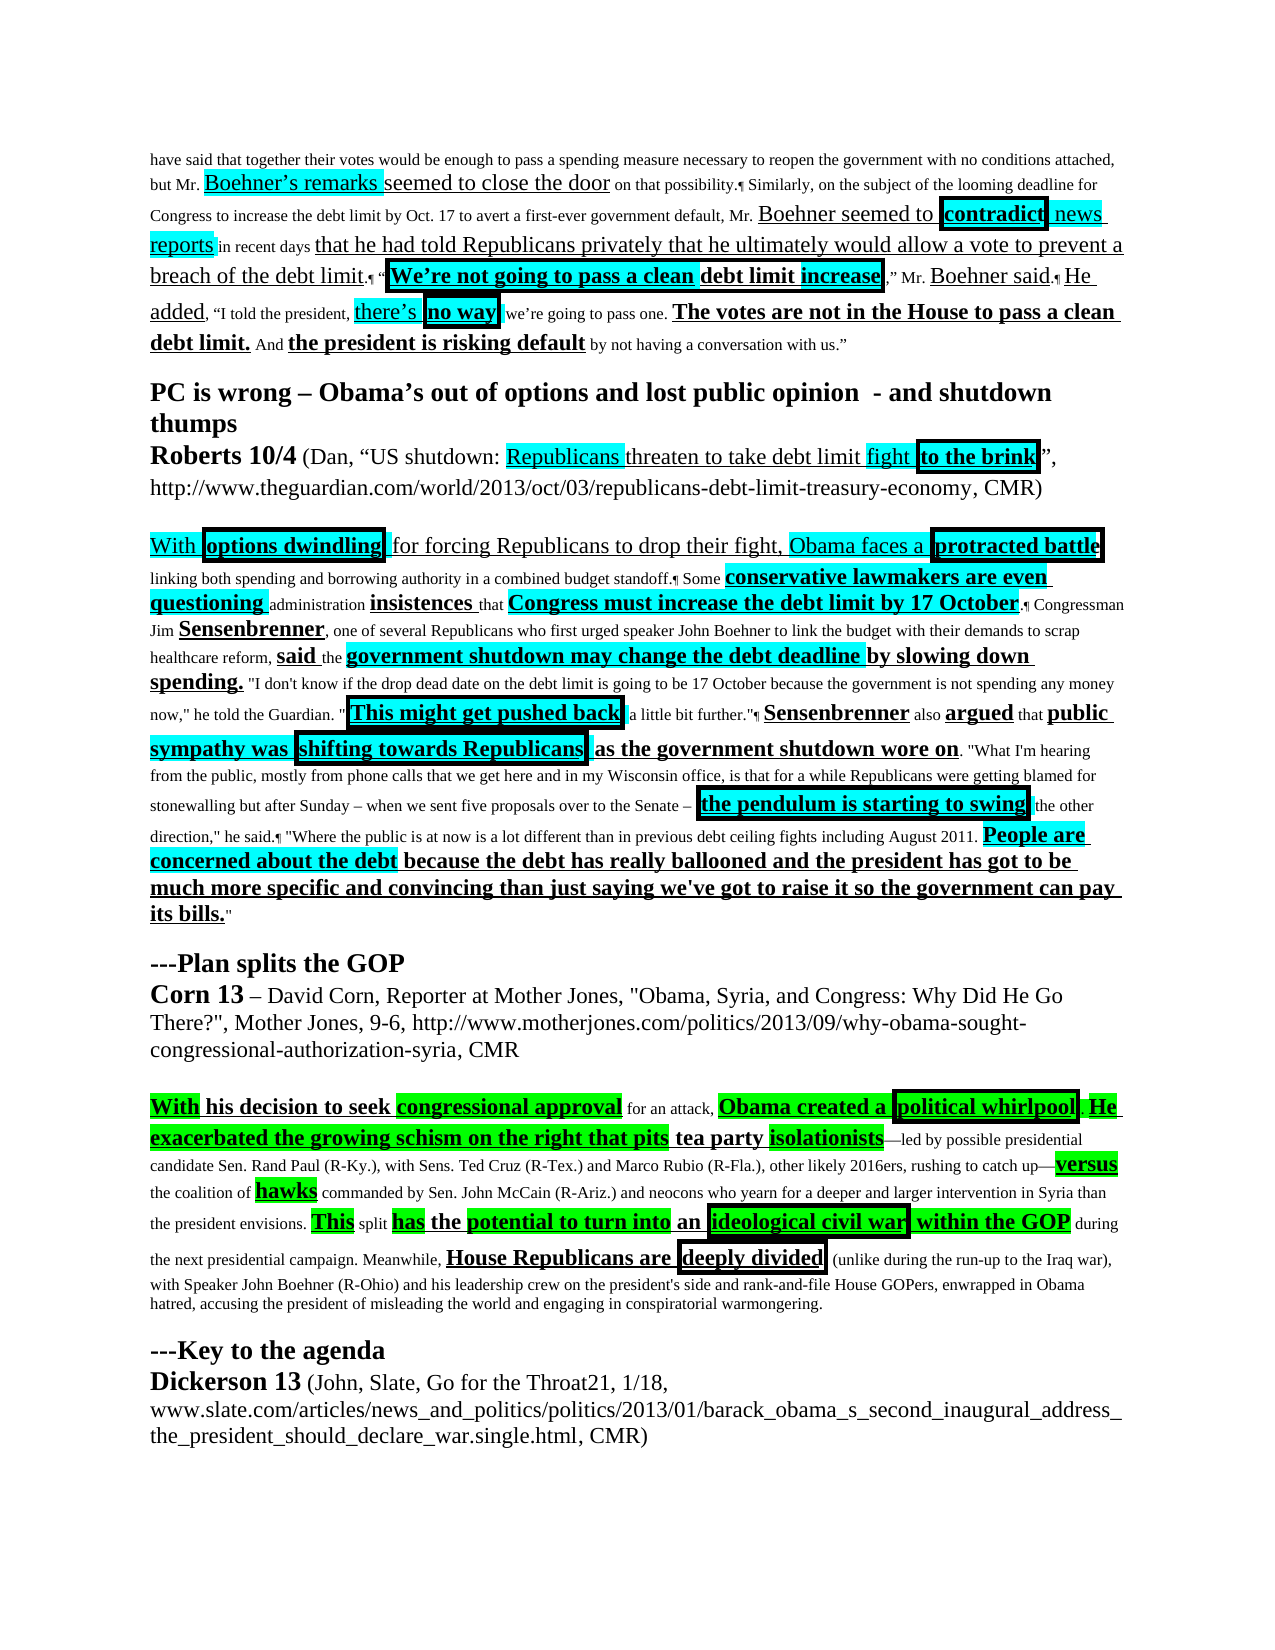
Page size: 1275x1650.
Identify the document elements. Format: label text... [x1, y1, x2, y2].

subtitle ---Key to the agenda [150, 1334, 1125, 1365]
text Roberts 10/4 (Dan, “US shutdown: Republicans threaten to take debt limit fight to the brink”, http://www.theguardian.com/world/2013/oct/03/republicans-debt-limit-treasury-economy, CMR) [150, 438, 1125, 501]
text Corn 13 – David Corn, Reporter at Mother Jones, "Obama, Syria, and Congress: Why Did He Go There?", Mother Jones, 9-6, http://www.motherjones.com/politics/2013/09/why-obama-sought-congressional-authorization-syria, CMR [150, 978, 1125, 1062]
text Dickerson 13 (John, Slate, Go for the Throat21, 1/18, www.slate.com/articles/news_and_politics/politics/2013/01/barack_obama_s_second_inaugural_address_the_president_should_declare_war.single.html, CMR) [150, 1365, 1125, 1449]
subtitle PC is wrong – Obama’s out of options and lost public opinion - and shutdown thumps [150, 376, 1125, 438]
text With his decision to seek congressional approval for an attack, Obama created a political whirlpool. He exacerbated the growing schism on the right that pits tea party isolationists—led by possible presidential candidate Sen. Rand Paul (R-Ky.), with Sens. Ted Cruz (R-Tex.) and Marco Rubio (R-Fla.), other likely 2016ers, rushing to catch up—versus the coalition of hawks commanded by Sen. John McCain (R-Ariz.) and neocons who yearn for a deeper and larger intervention in Syria than the president envisions. This split has the potential to turn into an ideological civil war within the GOP during the next presidential campaign. Meanwhile, House Republicans are deeply divided (unlike during the run-up to the Iraq war), with Speaker John Boehner (R-Ohio) and his leadership crew on the president's side and rank-and-file House GOPers, enwrapped in Obama hatred, accusing the president of misleading the world and engaging in conspiratorial warmongering. [150, 1088, 1125, 1313]
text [150, 150, 1125, 355]
subtitle ---Plan splits the GOP [150, 947, 1125, 978]
text With options dwindling for forcing Republicans to drop their fight, Obama faces a protracted battle linking both spending and borrowing authority in a combined budget standoff.¶ Some conservative lawmakers are even questioning administration insistences that Congress must increase the debt limit by 17 October.¶ Congressman Jim Sensenbrenner, one of several Republicans who first urged speaker John Boehner to link the budget with their demands to scrap healthcare reform, said the government shutdown may change the debt deadline by slowing down spending. "I don't know if the drop dead date on the debt limit is going to be 17 October because the government is not spending any money now," he told the Guardian. "This might get pushed back a little bit further."¶ Sensenbrenner also argued that public sympathy was shifting towards Republicans as the government shutdown wore on. "What I'm hearing from the public, mostly from phone calls that we get here and in my Wisconsin office, is that for a while Republicans were getting blamed for stonewalling but after Sunday – when we sent five proposals over to the Senate – the pendulum is starting to swing the other direction," he said.¶ "Where the public is at now is a lot different than in previous debt ceiling fights including August 2011. People are concerned about the debt because the debt has really ballooned and the president has got to be much more specific and convincing than just saying we've got to raise it so the government can pay its bills." [150, 527, 1125, 926]
